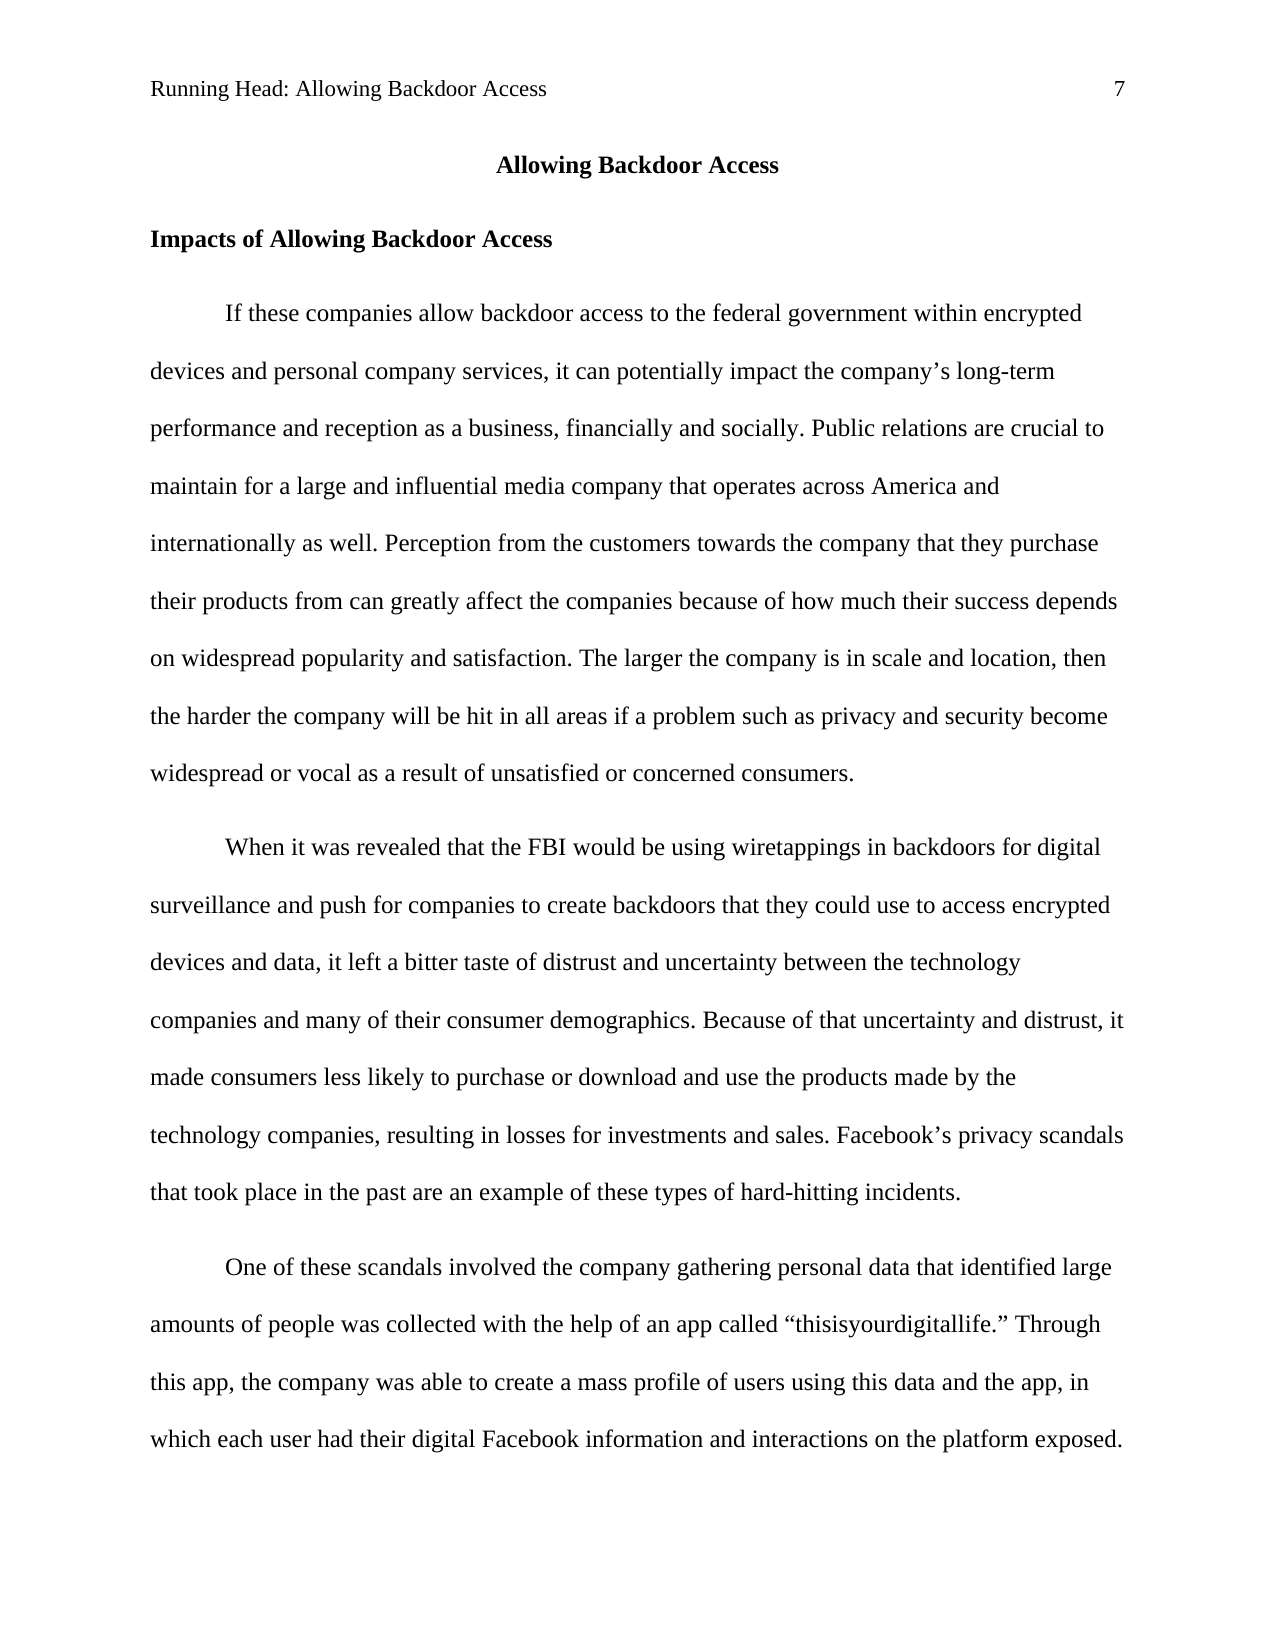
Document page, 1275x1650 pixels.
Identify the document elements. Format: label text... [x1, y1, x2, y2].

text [150, 1252, 1125, 1453]
text When it was revealed that the FBI would be using wiretappings in backdoors for digital surveillance and push for companies to create backdoors that they could use to access encrypted devices and data, it left a bitter taste of distrust and uncertainty between the technology companies and many of their consumer demographics. Because of that uncertainty and distrust, it made consumers less likely to purchase or download and use the products made by the technology companies, resulting in losses for investments and sales. Facebook’s privacy scandals that took place in the past are an example of these types of hard-hitting incidents. [150, 832, 1125, 1206]
text Impacts of Allowing Backdoor Access [150, 224, 1125, 253]
text Allowing Backdoor Access [150, 150, 1125, 179]
text If these companies allow backdoor access to the federal government within encrypted devices and personal company services, it can potentially impact the company’s long-term performance and reception as a business, financially and socially. Public relations are crucial to maintain for a large and influential media company that operates across America and internationally as well. Perception from the customers towards the company that they purchase their products from can greatly affect the companies because of how much their success depends on widespread popularity and satisfaction. The larger the company is in scale and location, then the harder the company will be hit in all areas if a problem such as privacy and security become widespread or vocal as a result of unsatisfied or concerned consumers. [150, 298, 1125, 787]
